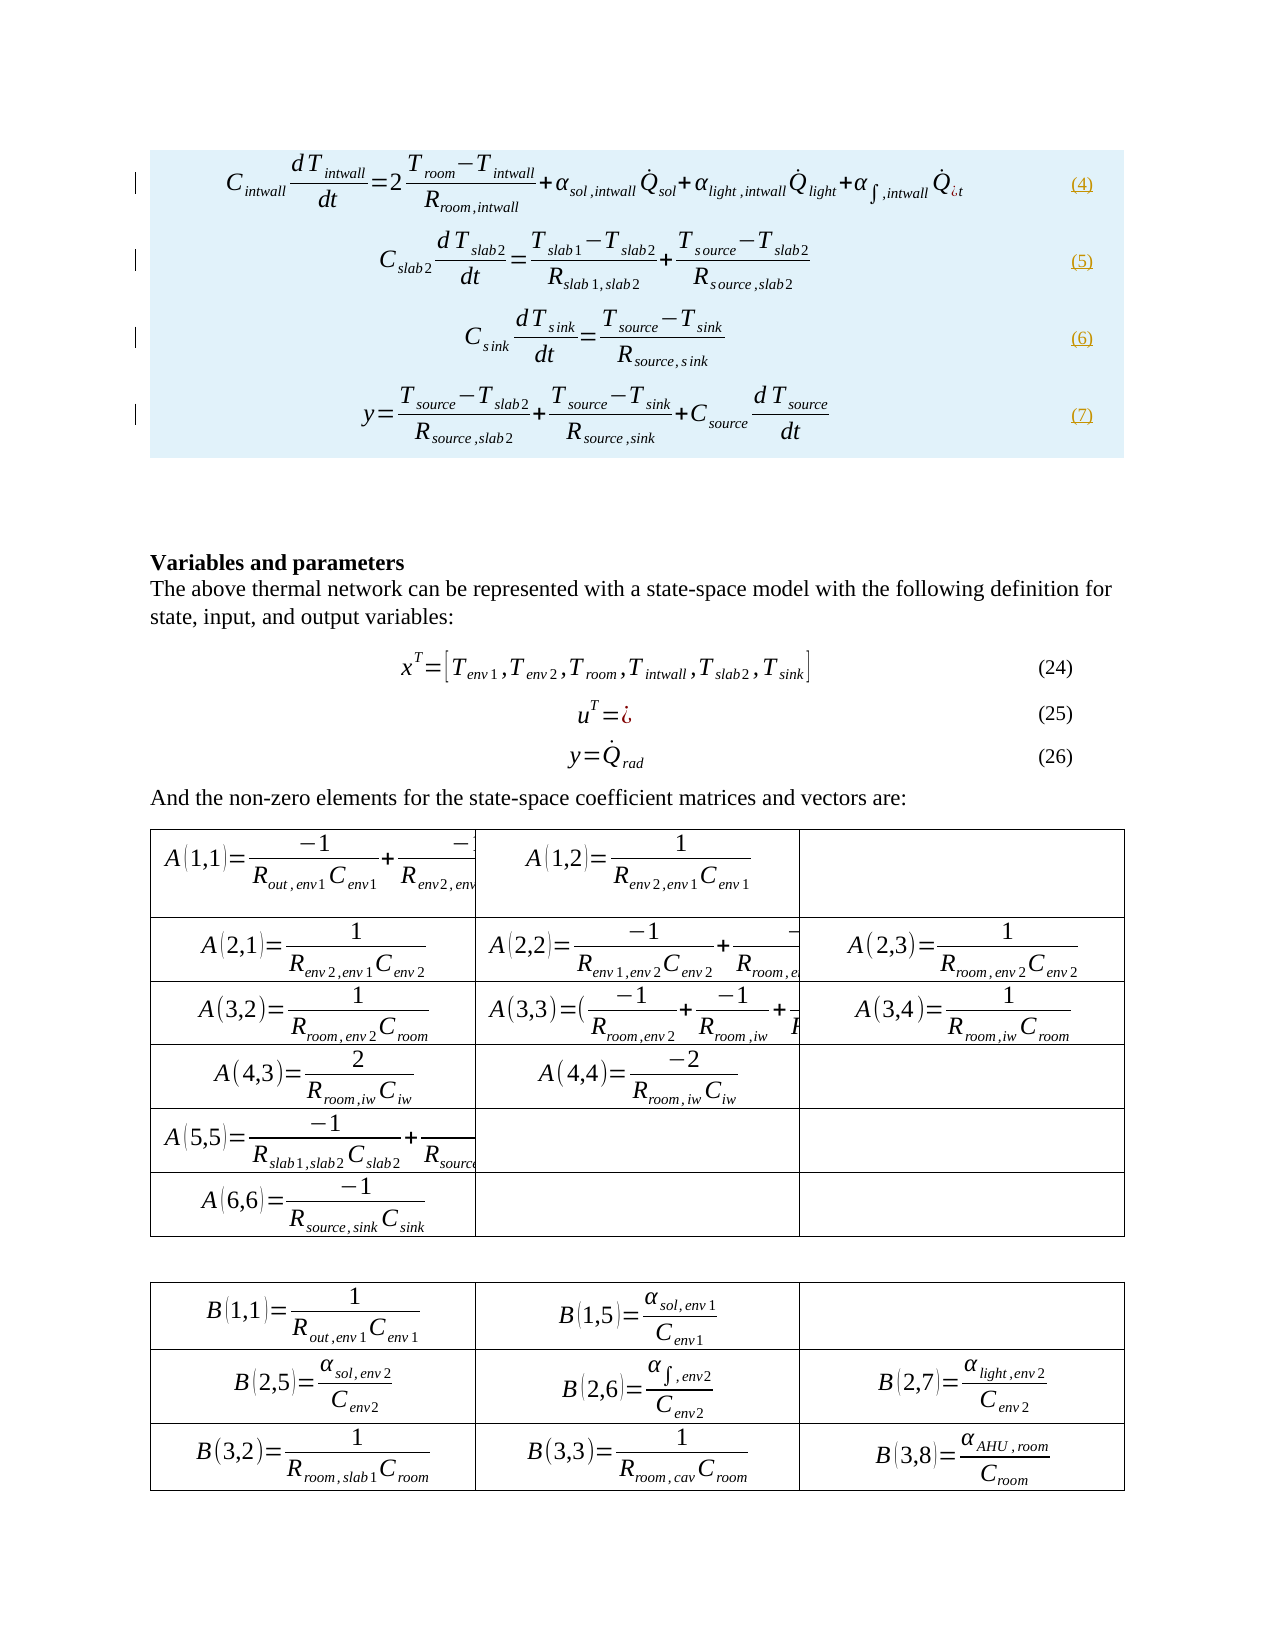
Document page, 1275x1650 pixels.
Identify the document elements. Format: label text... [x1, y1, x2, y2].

table_cell [183, 697, 1027, 740]
table_header [183, 649, 1027, 697]
table_header [151, 830, 475, 917]
table_cell [800, 1350, 1124, 1422]
table_cell [151, 1173, 475, 1236]
table_cell [800, 1045, 1124, 1108]
table_header [800, 830, 1124, 917]
text The above thermal network can be represented with a state-space model with the following definition for state, input, and output variables: [150, 575, 1125, 630]
table_cell [476, 1350, 799, 1422]
table_header [476, 830, 799, 917]
table_cell [151, 918, 475, 981]
table_cell [476, 1109, 799, 1172]
subtitle Variables and parameters [150, 548, 1125, 575]
table_cell [151, 1350, 475, 1422]
table_cell [151, 1424, 475, 1490]
table_cell [476, 1173, 799, 1236]
table_cell [476, 982, 799, 1044]
text And the non-zero elements for the state-space coefficient matrices and vectors are: [150, 784, 1125, 810]
table_cell [183, 740, 1027, 784]
table_cell [476, 1045, 799, 1108]
table_cell [476, 918, 799, 981]
table_header [800, 1283, 1124, 1349]
table_cell [800, 982, 1124, 1044]
table_cell [151, 982, 475, 1044]
table_cell [800, 1173, 1124, 1236]
table_cell [800, 1109, 1124, 1172]
table_cell [151, 1045, 475, 1108]
table_cell [800, 918, 1124, 981]
table_header [476, 1283, 799, 1349]
table_cell [151, 1109, 475, 1172]
table_cell [800, 1424, 1124, 1490]
table_header [151, 1283, 475, 1349]
table_cell [476, 1424, 799, 1490]
